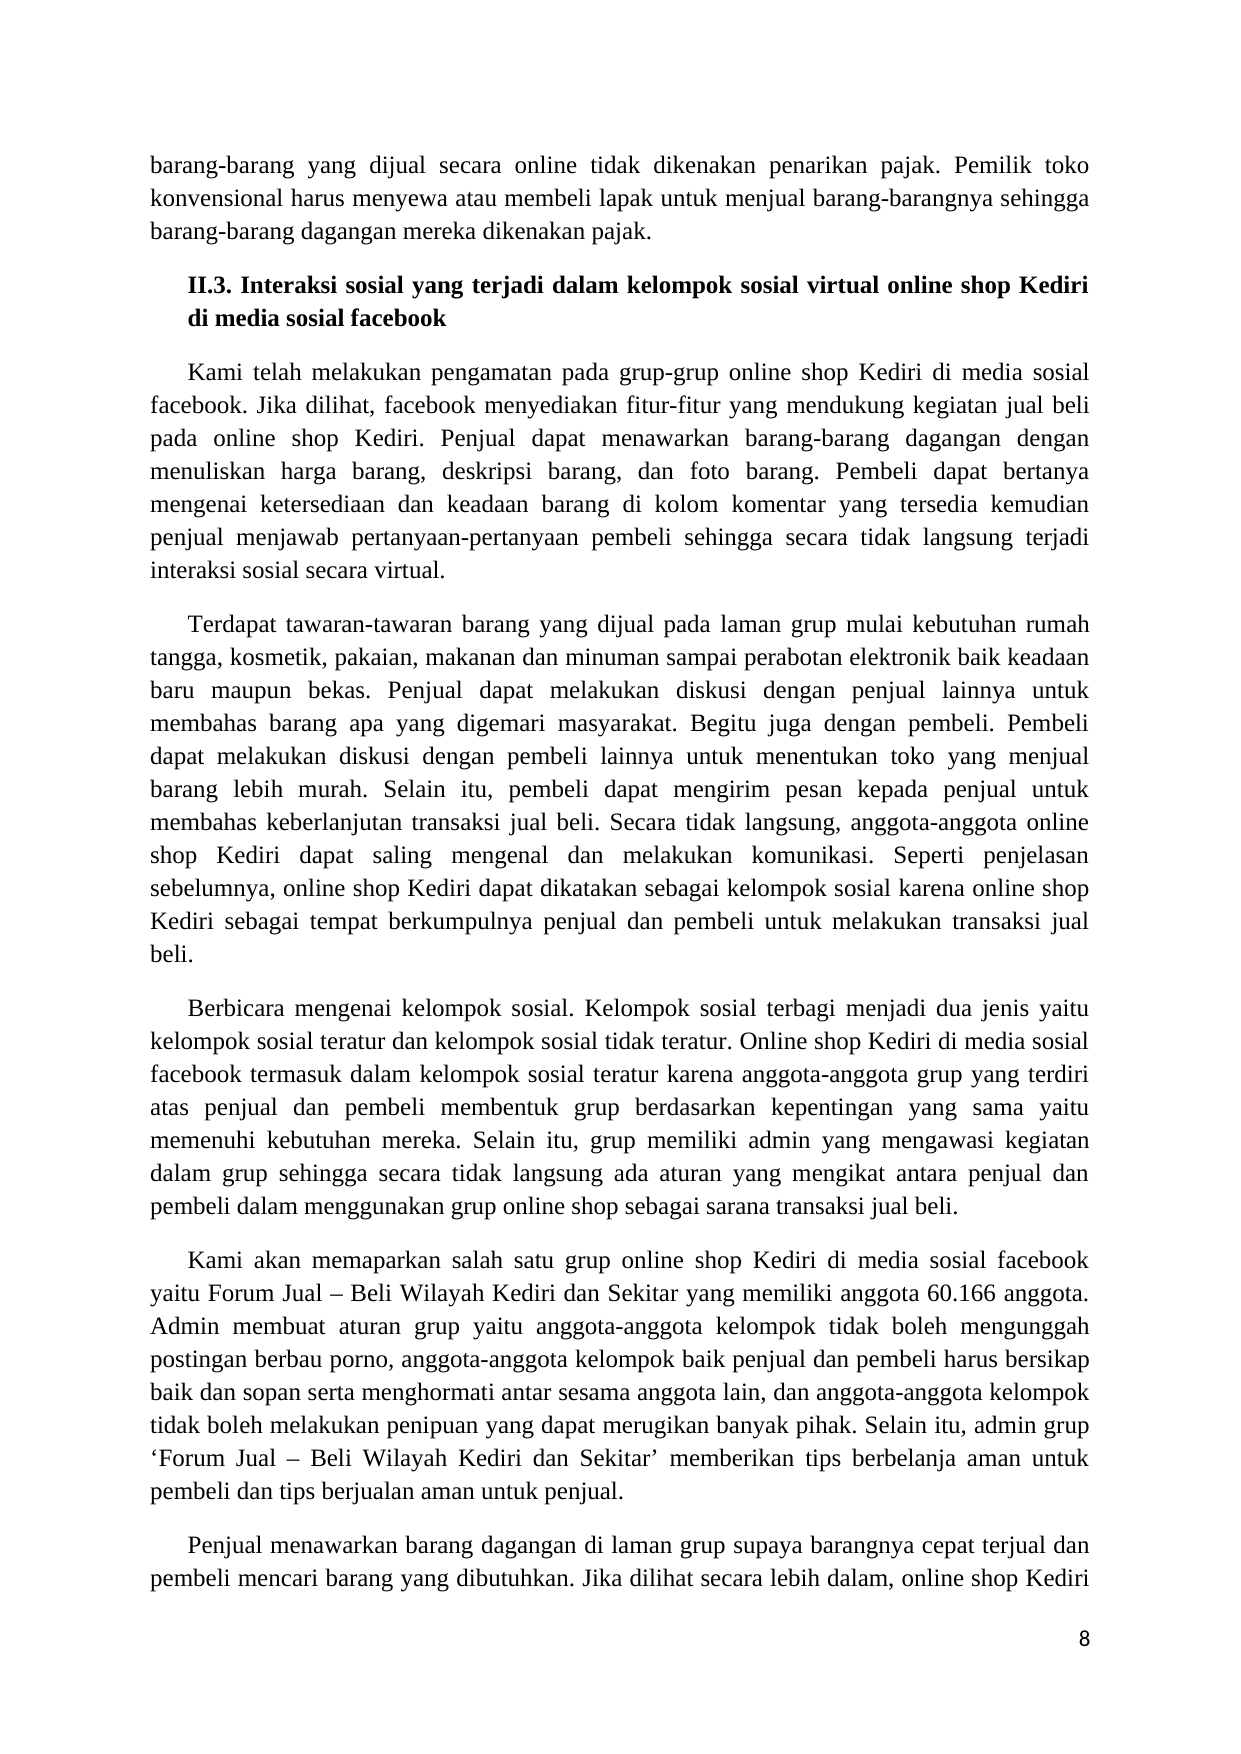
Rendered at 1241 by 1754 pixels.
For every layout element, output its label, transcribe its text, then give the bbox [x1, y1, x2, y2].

text Kami telah melakukan pengamatan pada grup-grup online shop Kediri di media sosial facebook. Jika dilihat, facebook menyediakan fitur-fitur yang mendukung kegiatan jual beli pada online shop Kediri. Penjual dapat menawarkan barang-barang dagangan dengan menuliskan harga barang, deskripsi barang, dan foto barang. Pembeli dapat bertanya mengenai ketersediaan dan keadaan barang di kolom komentar yang tersedia kemudian penjual menjawab pertanyaan-pertanyaan pembeli sehingga secara tidak langsung terjadi interaksi sosial secara virtual. [150, 357, 1090, 584]
text II.3. Interaksi sosial yang terjadi dalam kelompok sosial virtual online shop Kediri di media sosial facebook [187, 270, 1090, 332]
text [150, 150, 1090, 245]
text Berbicara mengenai kelompok sosial. Kelompok sosial terbagi menjadi dua jenis yaitu kelompok sosial teratur dan kelompok sosial tidak teratur. Online shop Kediri di media sosial facebook termasuk dalam kelompok sosial teratur karena anggota-anggota grup yang terdiri atas penjual dan pembeli membentuk grup berdasarkan kepentingan yang sama yaitu memenuhi kebutuhan mereka. Selain itu, grup memiliki admin yang mengawasi kegiatan dalam grup sehingga secara tidak langsung ada aturan yang mengikat antara penjual dan pembeli dalam menggunakan grup online shop sebagai sarana transaksi jual beli. [150, 993, 1090, 1220]
text Kami akan memaparkan salah satu grup online shop Kediri di media sosial facebook yaitu Forum Jual – Beli Wilayah Kediri dan Sekitar yang memiliki anggota 60.166 anggota. Admin membuat aturan grup yaitu anggota-anggota kelompok tidak boleh mengunggah postingan berbau porno, anggota-anggota kelompok baik penjual dan pembeli harus bersikap baik dan sopan serta menghormati antar sesama anggota lain, dan anggota-anggota kelompok tidak boleh melakukan penipuan yang dapat merugikan banyak pihak. Selain itu, admin grup ‘Forum Jual – Beli Wilayah Kediri dan Sekitar’ memberikan tips berbelanja aman untuk pembeli dan tips berjualan aman untuk penjual. [150, 1245, 1090, 1505]
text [150, 1530, 1090, 1592]
text Terdapat tawaran-tawaran barang yang dijual pada laman grup mulai kebutuhan rumah tangga, kosmetik, pakaian, makanan dan minuman sampai perabotan elektronik baik keadaan baru maupun bekas. Penjual dapat melakukan diskusi dengan penjual lainnya untuk membahas barang apa yang digemari masyarakat. Begitu juga dengan pembeli. Pembeli dapat melakukan diskusi dengan pembeli lainnya untuk menentukan toko yang menjual barang lebih murah. Selain itu, pembeli dapat mengirim pesan kepada penjual untuk membahas keberlanjutan transaksi jual beli. Secara tidak langsung, anggota-anggota online shop Kediri dapat saling mengenal dan melakukan komunikasi. Seperti penjelasan sebelumnya, online shop Kediri dapat dikatakan sebagai kelompok sosial karena online shop Kediri sebagai tempat berkumpulnya penjual dan pembeli untuk melakukan transaksi jual beli. [150, 609, 1090, 968]
